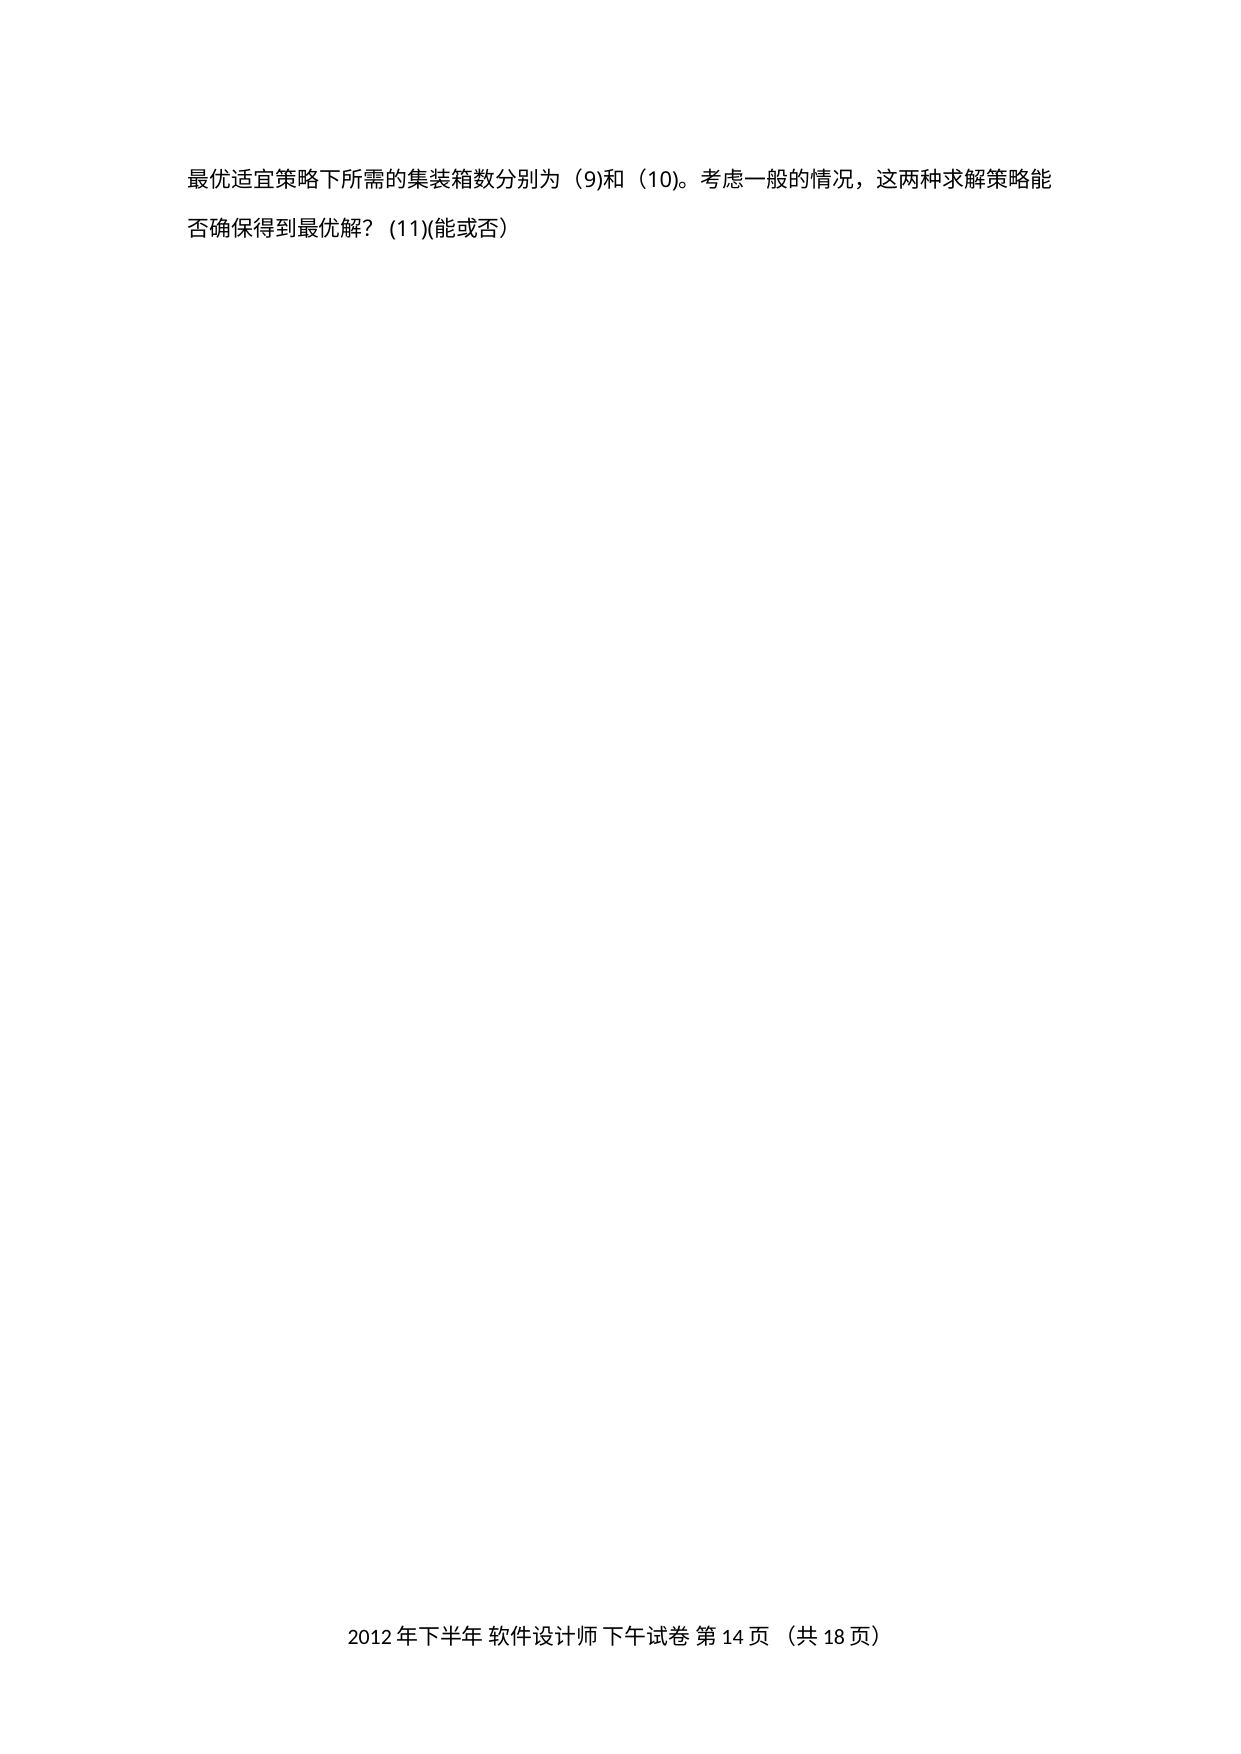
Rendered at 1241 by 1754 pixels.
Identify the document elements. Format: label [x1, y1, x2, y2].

text [187, 162, 1053, 243]
